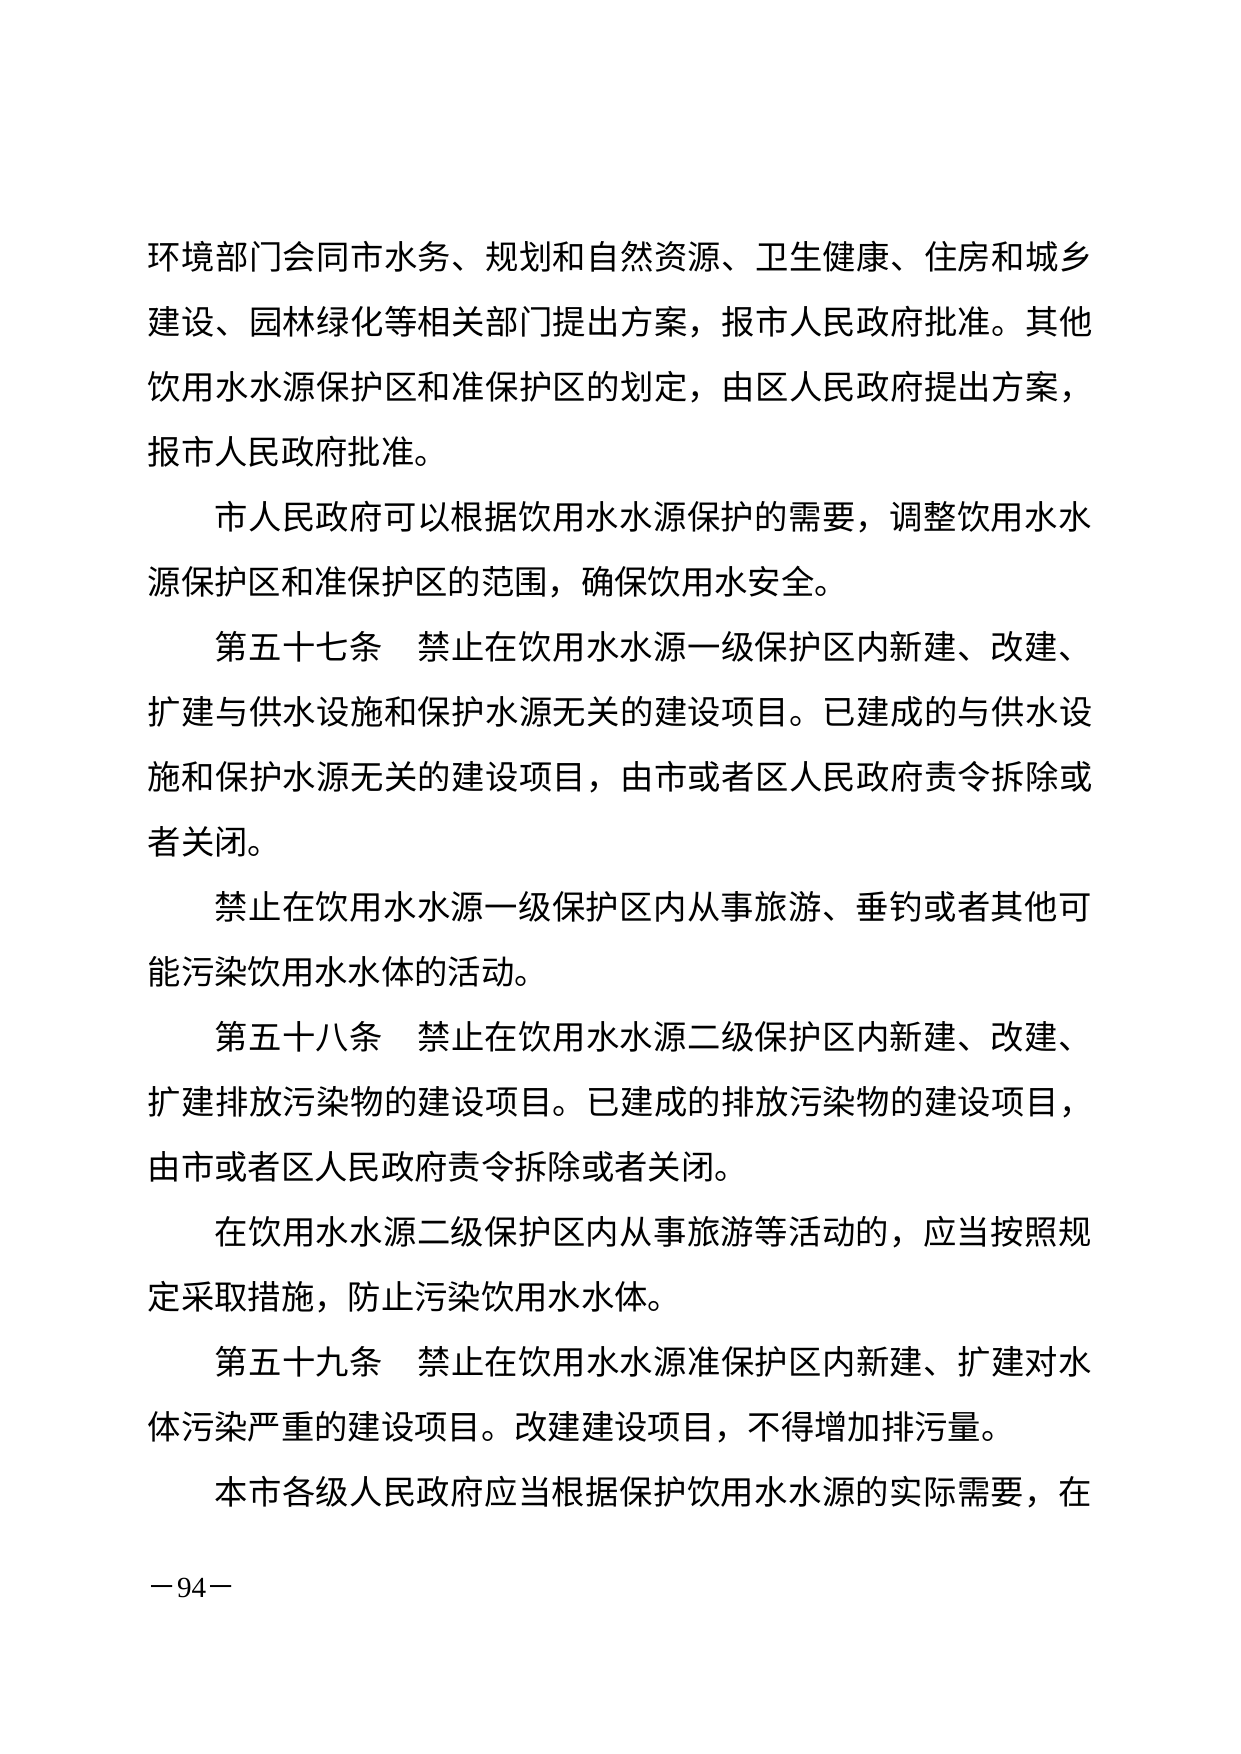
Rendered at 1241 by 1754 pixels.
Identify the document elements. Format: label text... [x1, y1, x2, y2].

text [148, 1457, 1092, 1522]
text 第五十七条 禁止在饮用水水源一级保护区内新建、改建、扩建与供水设施和保护水源无关的建设项目。已建成的与供水设施和保护水源无关的建设项目，由市或者区人民政府责令拆除或者关闭。 [148, 612, 1092, 872]
text 禁止在饮用水水源一级保护区内从事旅游、垂钓或者其他可能污染饮用水水体的活动。 [148, 872, 1092, 1002]
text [148, 222, 1092, 482]
text 在饮用水水源二级保护区内从事旅游等活动的，应当按照规定采取措施，防止污染饮用水水体。 [148, 1197, 1092, 1327]
text 第五十九条 禁止在饮用水水源准保护区内新建、扩建对水体污染严重的建设项目。改建建设项目，不得增加排污量。 [148, 1327, 1092, 1457]
text 第五十八条 禁止在饮用水水源二级保护区内新建、改建、扩建排放污染物的建设项目。已建成的排放污染物的建设项目，由市或者区人民政府责令拆除或者关闭。 [148, 1002, 1092, 1197]
text 市人民政府可以根据饮用水水源保护的需要，调整饮用水水源保护区和准保护区的范围，确保饮用水安全。 [148, 482, 1092, 612]
